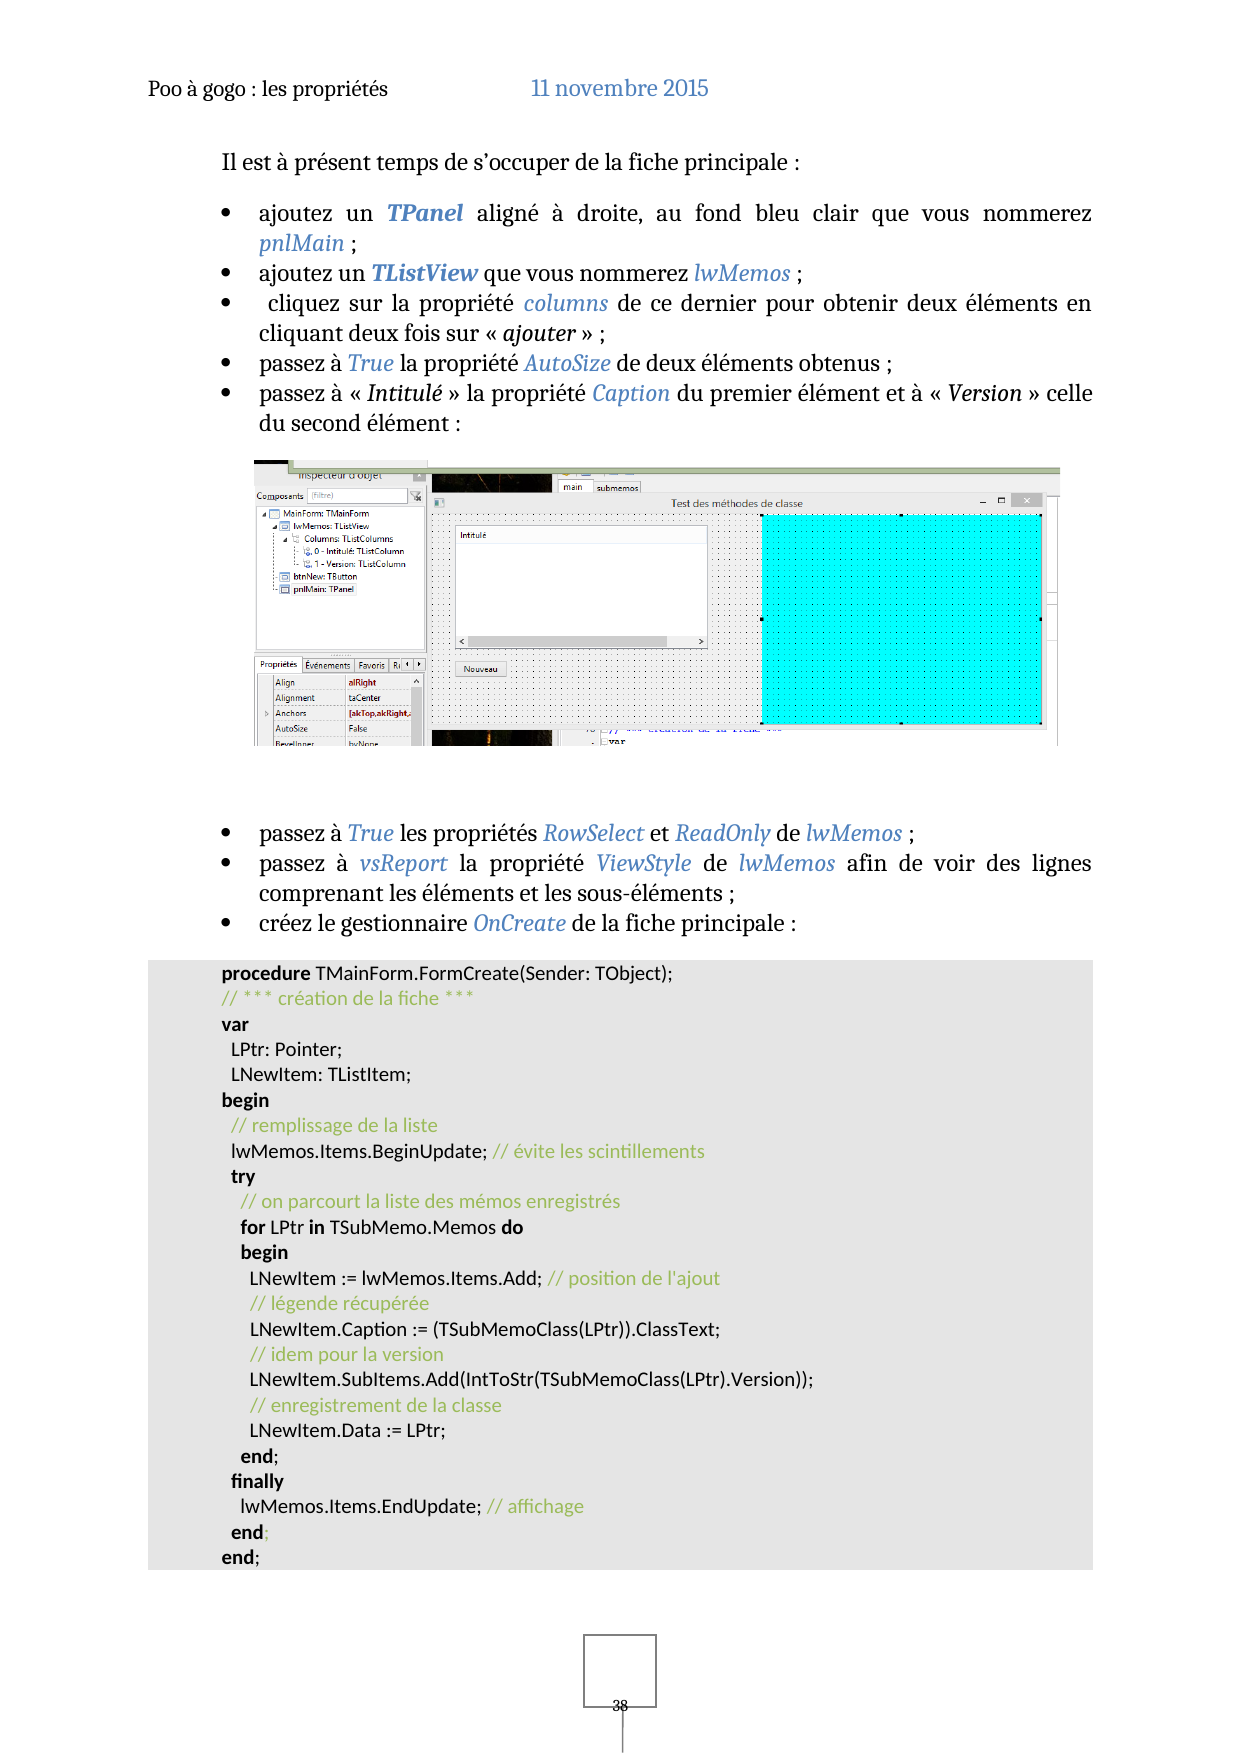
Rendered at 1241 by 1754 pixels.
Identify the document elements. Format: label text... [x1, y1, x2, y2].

text var [148, 1011, 1093, 1036]
text lwMemos.Items.EndUpdate; // affichage [148, 1494, 1093, 1519]
text begin [148, 1087, 1093, 1112]
text // *** création de la fiche *** [148, 985, 1093, 1011]
text finally [148, 1468, 1093, 1494]
list créez le gestionnaire OnCreate de la fiche principale : [221, 909, 1093, 938]
text LNewItem.SubItems.Add(IntToStr(TSubMemoClass(LPtr).Version)); [148, 1367, 1093, 1392]
list passez à « Intitulé » la propriété Caption du premier élément et à « Version » celle du second élément : [221, 379, 1093, 438]
text // idem pour la version [148, 1341, 1093, 1367]
picture [254, 460, 1060, 746]
text LNewItem: TListItem; [148, 1062, 1093, 1087]
list cliquez sur la propriété columns de ce dernier pour obtenir deux éléments en cliquant deux fois sur « ajouter » ; [221, 289, 1093, 348]
text try [148, 1163, 1093, 1189]
list ajoutez un TPanel aligné à droite, au fond bleu clair que vous nommerez pnlMain ; [221, 198, 1093, 257]
text // légende récupérée [148, 1290, 1093, 1316]
text LPtr: Pointer; [148, 1036, 1093, 1062]
text LNewItem := lwMemos.Items.Add; // position de l'ajout [148, 1265, 1093, 1290]
text end; [148, 1443, 1093, 1468]
text procedure TMainForm.FormCreate(Sender: TObject); [148, 960, 1093, 985]
list ajoutez un TListView que vous nommerez lwMemos ; [221, 259, 1093, 287]
list passez à True la propriété AutoSize de deux éléments obtenus ; [221, 349, 1093, 378]
text // on parcourt la liste des mémos enregistrés [148, 1189, 1093, 1214]
text // remplissage de la liste [148, 1112, 1093, 1138]
text end; [148, 1544, 1093, 1570]
text for LPtr in TSubMemo.Memos do [148, 1214, 1093, 1239]
text end; [148, 1519, 1093, 1544]
list passez à vsReport la propriété ViewStyle de lwMemos afin de voir des lignes comprenant les éléments et les sous-éléments ; [221, 849, 1093, 908]
list passez à True les propriétés RowSelect et ReadOnly de lwMemos ; [221, 819, 1093, 847]
text Il est à présent temps de s’occuper de la fiche principale : [148, 148, 1093, 176]
text // enregistrement de la classe [148, 1392, 1093, 1417]
text begin [148, 1239, 1093, 1265]
text LNewItem.Data := LPtr; [148, 1417, 1093, 1443]
text LNewItem.Caption := (TSubMemoClass(LPtr)).ClassText; [148, 1316, 1093, 1341]
text lwMemos.Items.BeginUpdate; // évite les scintillements [148, 1138, 1093, 1163]
